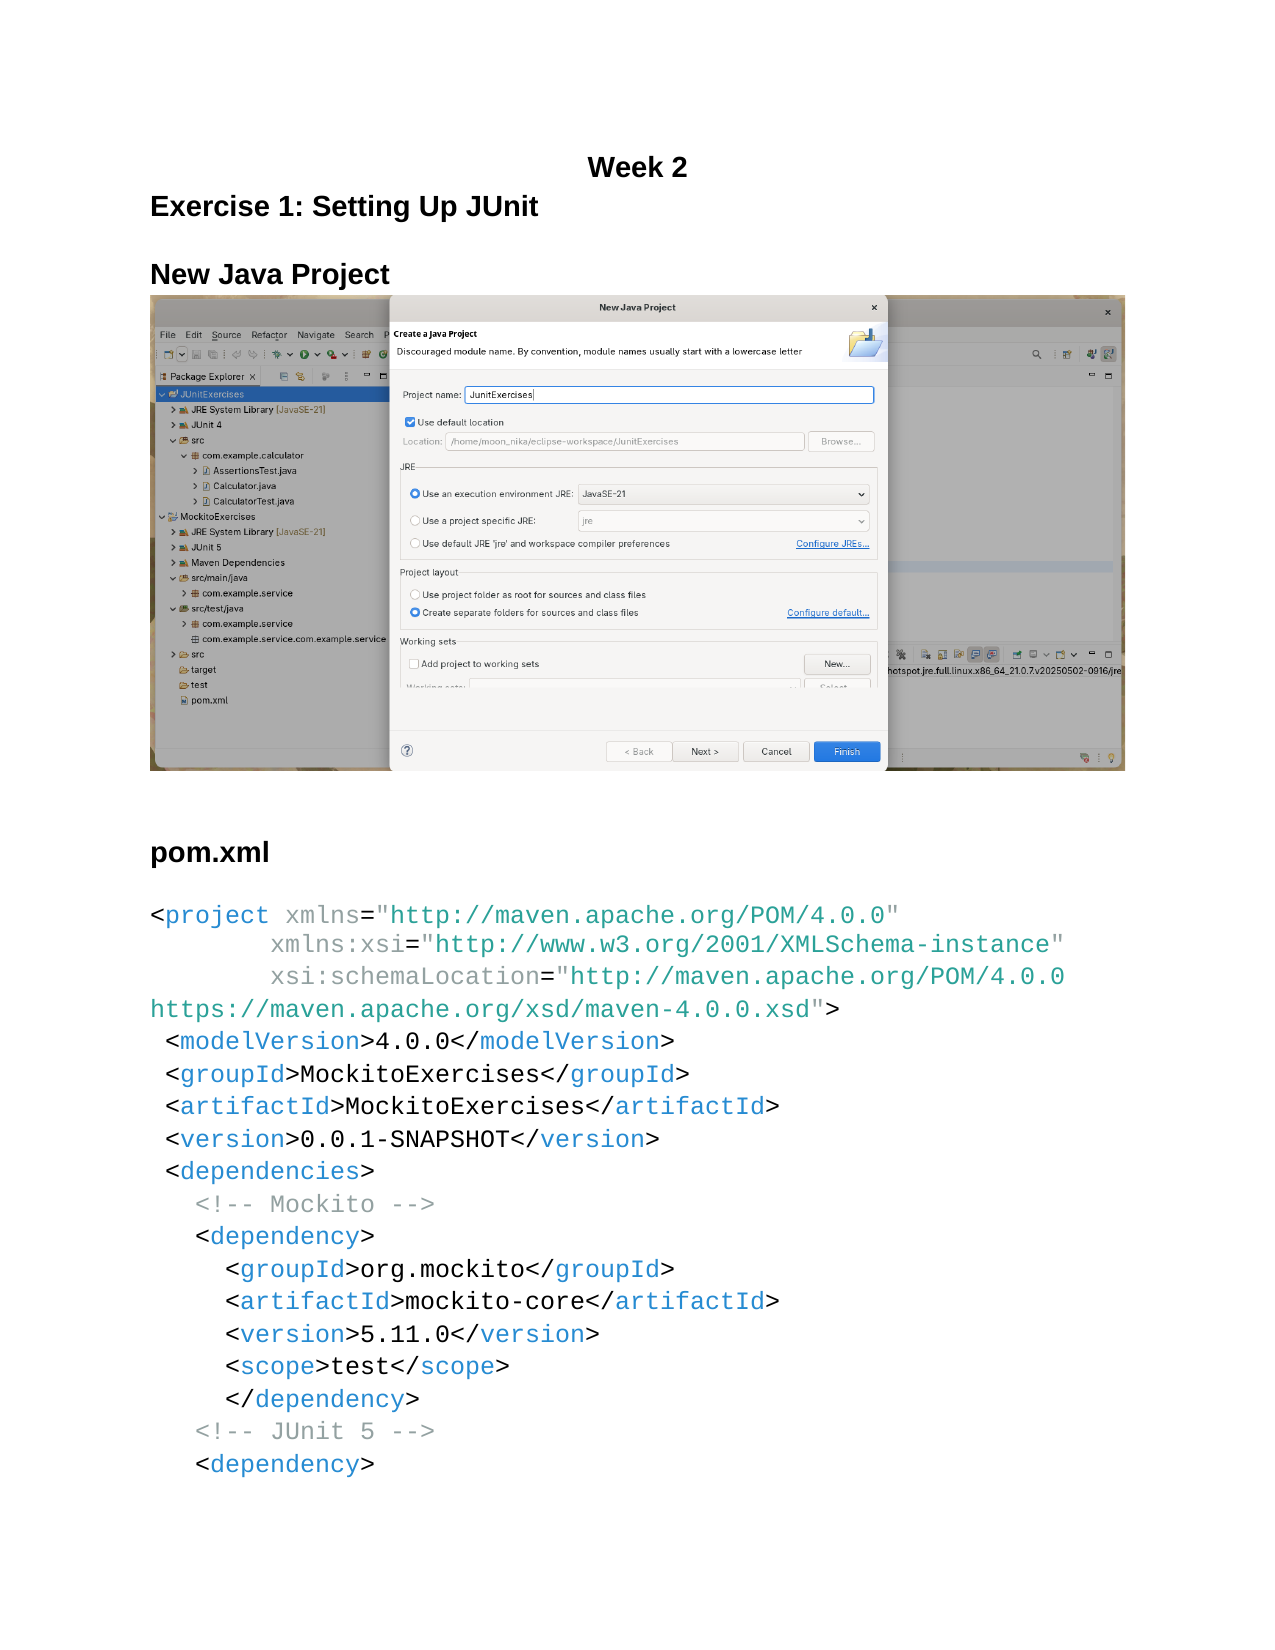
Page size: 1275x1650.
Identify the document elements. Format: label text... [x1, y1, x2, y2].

text Week 2 [150, 150, 1125, 183]
text <!-- JUnit 5 --> [150, 1419, 1125, 1447]
picture [150, 295, 1125, 771]
text Exercise 1: Setting Up JUnit [150, 188, 1125, 222]
text <dependency> [150, 1451, 1125, 1479]
text <modelVersion>4.0.0</modelVersion> [150, 1029, 1125, 1057]
text <groupId>org.mockito</groupId> [150, 1256, 1125, 1284]
text pom.xml [150, 835, 1125, 869]
text New Java Project [150, 257, 1125, 291]
text <artifactId>MockitoExercises</artifactId> [150, 1094, 1125, 1122]
text <version>5.11.0</version> [150, 1321, 1125, 1349]
text <groupId>MockitoExercises</groupId> [150, 1061, 1125, 1089]
text </dependency> [150, 1386, 1125, 1414]
text <!-- Mockito --> [150, 1191, 1125, 1219]
text xmlns:xsi="http://www.w3.org/2001/XMLSchema-instance" [150, 931, 1125, 959]
text <scope>test</scope> [150, 1354, 1125, 1382]
text <version>0.0.1-SNAPSHOT</version> [150, 1126, 1125, 1154]
text <project xmlns="http://maven.apache.org/POM/4.0.0" [150, 903, 1125, 931]
text xsi:schemaLocation="http://maven.apache.org/POM/4.0.0 https://maven.apache.org/xsd/maven-4.0.0.xsd"> [150, 964, 1125, 1024]
text <dependencies> [150, 1159, 1125, 1187]
text <dependency> [150, 1224, 1125, 1252]
text <artifactId>mockito-core</artifactId> [150, 1289, 1125, 1317]
